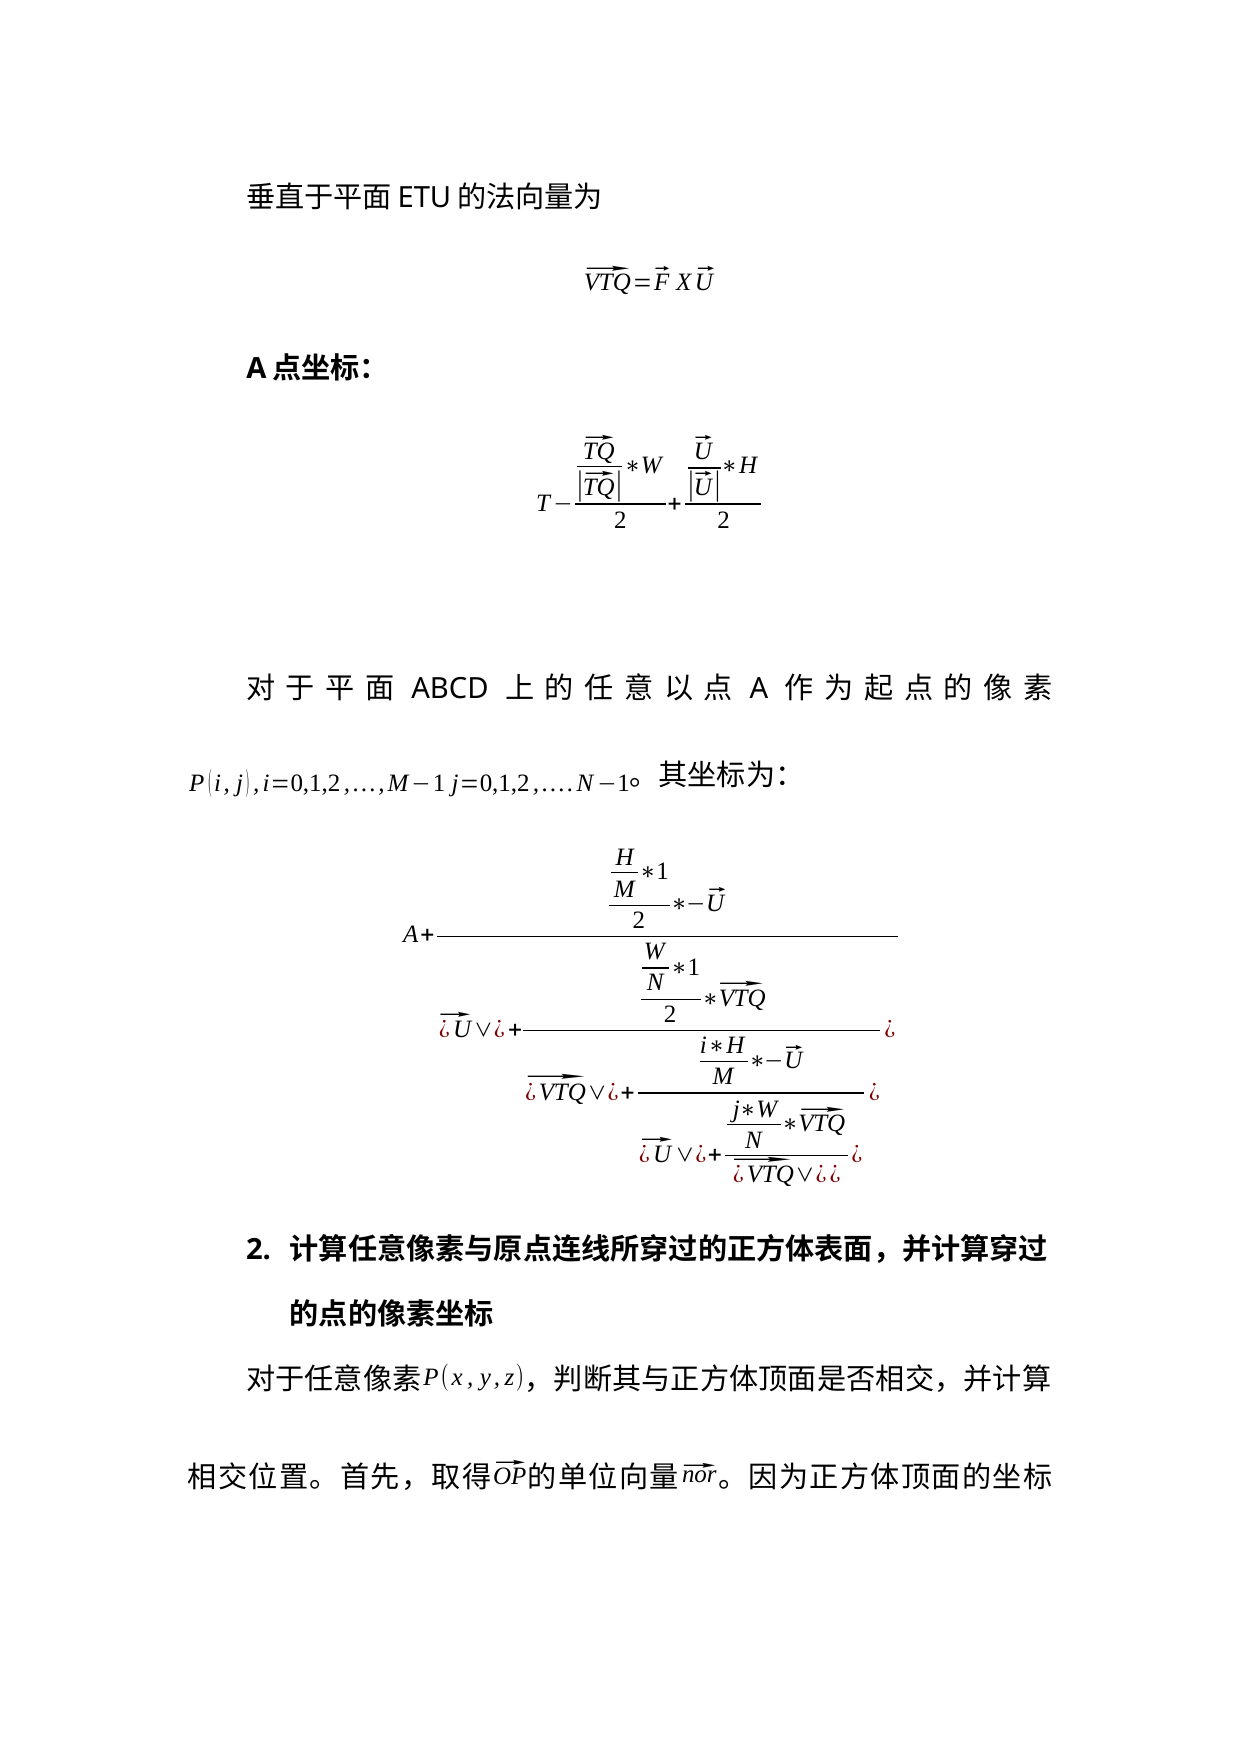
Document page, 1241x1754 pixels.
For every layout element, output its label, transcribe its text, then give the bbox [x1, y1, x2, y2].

text 垂直于平面ETU的法向量为 [187, 162, 1053, 227]
text 对于平面ABCD上的任意以点A作为起点的像素。其坐标为： [187, 654, 1053, 816]
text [187, 1344, 1053, 1507]
text 计算任意像素与原点连线所穿过的正方体表面，并计算穿过的点的像素坐标 [246, 1214, 1053, 1344]
text A点坐标： [187, 333, 1053, 398]
